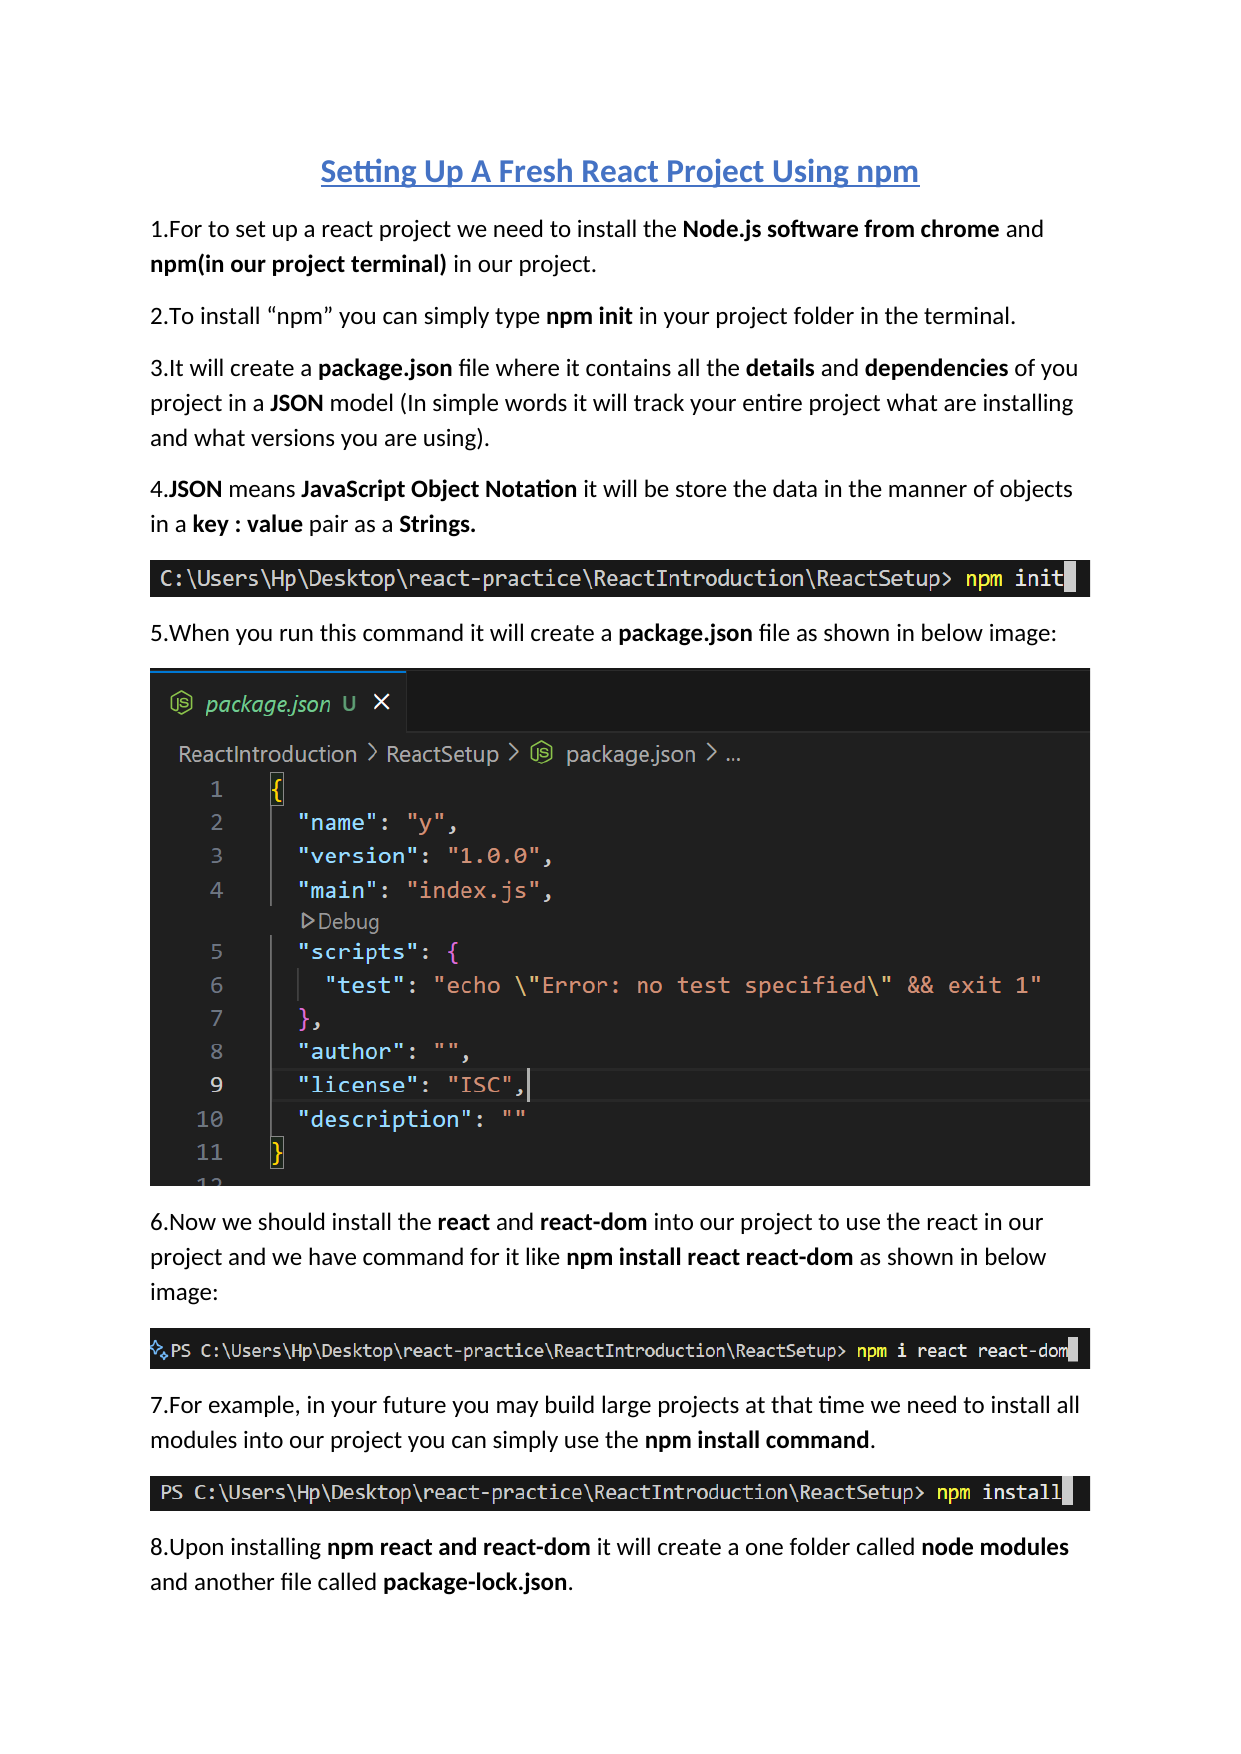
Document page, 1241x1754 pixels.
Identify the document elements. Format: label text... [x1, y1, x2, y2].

text 6.Now we should install the react and react-dom into our project to use the react in our project and we have command for it like npm install react react-dom as shown in below image: [150, 1207, 1090, 1307]
picture [150, 1476, 1091, 1511]
picture [150, 668, 1091, 1186]
text 8.Upon installing npm react and react-dom it will create a one folder called node modules and another file called package-lock.json. [150, 1531, 1090, 1597]
text 7.For example, in your future you may build large projects at that time we need to install all modules into our project you can simply use the npm install command. [150, 1389, 1090, 1455]
text 5.When you run this command it will create a package.json file as shown in below image: [150, 617, 1090, 648]
text 3.It will create a package.json file where it contains all the details and dependencies of you project in a JSON model (In simple words it will track your entire project what are installing and what versions you are using). [150, 352, 1090, 452]
text Setting Up A Fresh React Project Using npm [150, 150, 1090, 191]
text 1.For to set up a react project we need to install the Node.js software from chrome and npm(in our project terminal) in our project. [150, 213, 1090, 279]
picture [150, 1328, 1091, 1369]
text 2.To install “npm” you can simply type npm init in your project folder in the terminal. [150, 300, 1090, 331]
picture [150, 560, 1091, 597]
text 4.JSON means JavaScript Object Notation it will be store the data in the manner of objects in a key : value pair as a Strings. [150, 473, 1090, 539]
